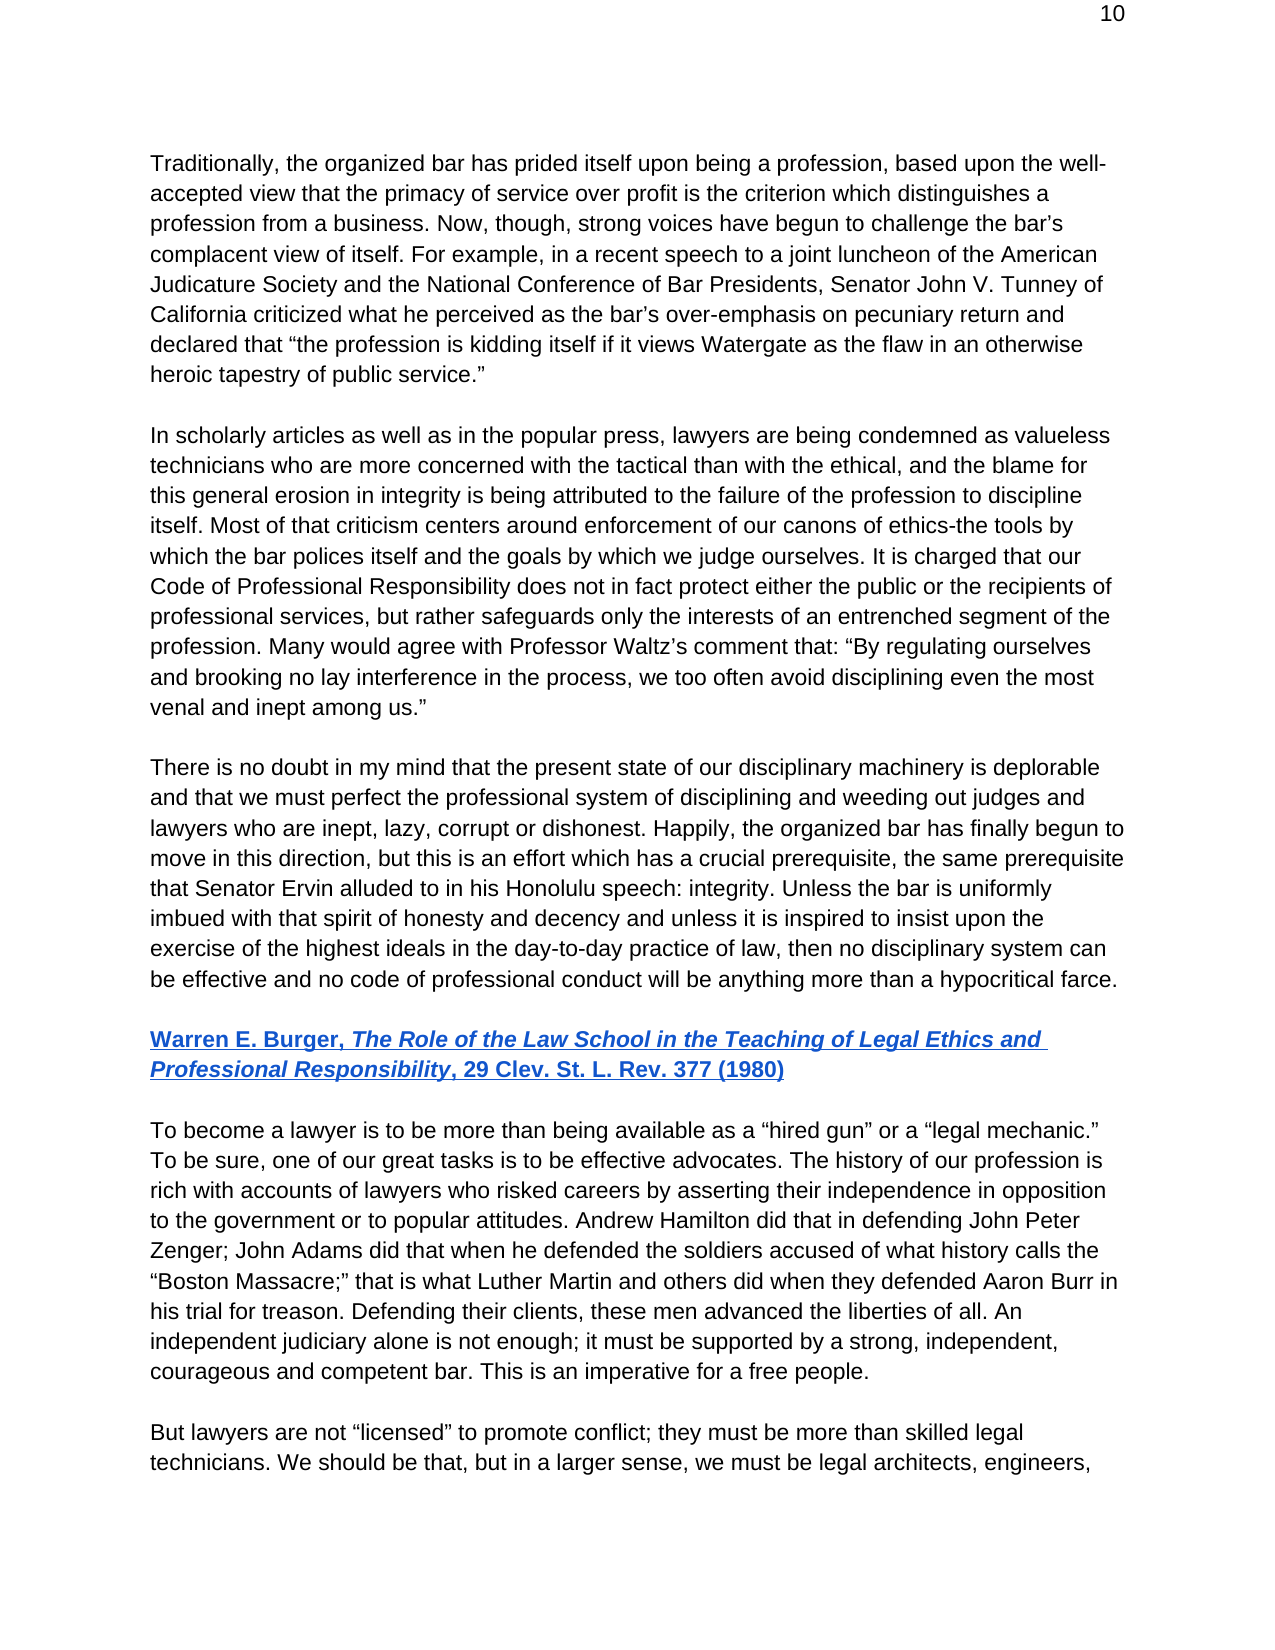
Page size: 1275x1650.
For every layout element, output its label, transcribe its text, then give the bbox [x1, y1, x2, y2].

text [150, 1419, 1125, 1475]
text To become a lawyer is to be more than being available as a “hired gun” or a “legal mechanic.” To be sure, one of our great tasks is to be effective advocates. The history of our profession is rich with accounts of lawyers who risked careers by asserting their independence in opposition to the government or to popular attitudes. Andrew Hamilton did that in defending John Peter Zenger; John Adams did that when he defended the soldiers accused of what history calls the “Boston Massacre;” that is what Luther Martin and others did when they defended Aaron Burr in his trial for treason. Defending their clients, these men advanced the liberties of all. An independent judiciary alone is not enough; it must be supported by a strong, independent, courageous and competent bar. This is an imperative for a free people. [150, 1117, 1125, 1385]
text venal and inept among us.” [150, 694, 1125, 720]
text Traditionally, the organized bar has prided itself upon being a profession, based upon the well-accepted view that the primacy of service over profit is the criterion which distinguishes a profession from a business. Now, though, strong voices have begun to challenge the bar’s complacent view of itself. For example, in a recent speech to a joint luncheon of the American Judicature Society and the National Conference of Bar Presidents, Senator John V. Tunney of California criticized what he perceived as the bar’s over-emphasis on pecuniary return and declared that “the profession is kidding itself if it views Watergate as the flaw in an otherwise heroic tapestry of public service.” [150, 150, 1125, 388]
text There is no doubt in my mind that the present state of our disciplinary machinery is deplorable and that we must perfect the professional system of disciplining and weeding out judges and lawyers who are inept, lazy, corrupt or dishonest. Happily, the organized bar has finally begun to move in this direction, but this is an effort which has a crucial prerequisite, the same prerequisite that Senator Ervin alluded to in his Honolulu speech: integrity. Unless the bar is uniformly imbued with that spirit of honesty and decency and unless it is inspired to insist upon the exercise of the highest ideals in the day-to-day practice of law, then no disciplinary system can be effective and no code of professional conduct will be anything more than a hypocritical farce. [150, 754, 1125, 992]
text In scholarly articles as well as in the popular press, lawyers are being condemned as valueless technicians who are more concerned with the tactical than with the ethical, and the blame for this general erosion in integrity is being attributed to the failure of the profession to discipline itself. Most of that criticism centers around enforcement of our canons of ethics-the tools by which the bar polices itself and the goals by which we judge ourselves. It is charged that our Code of Professional Responsibility does not in fact protect either the public or the recipients of professional services, but rather safeguards only the interests of an entrenched segment of the profession. Many would agree with Professor Waltz’s comment that: “By regulating ourselves and brooking no lay interference in the process, we too often avoid disciplining even the most [150, 422, 1125, 690]
text Warren E. Burger, The Role of the Law School in the Teaching of Legal Ethics and Professional Responsibility, 29 Clev. St. L. Rev. 377 (1980) [150, 1026, 1125, 1083]
